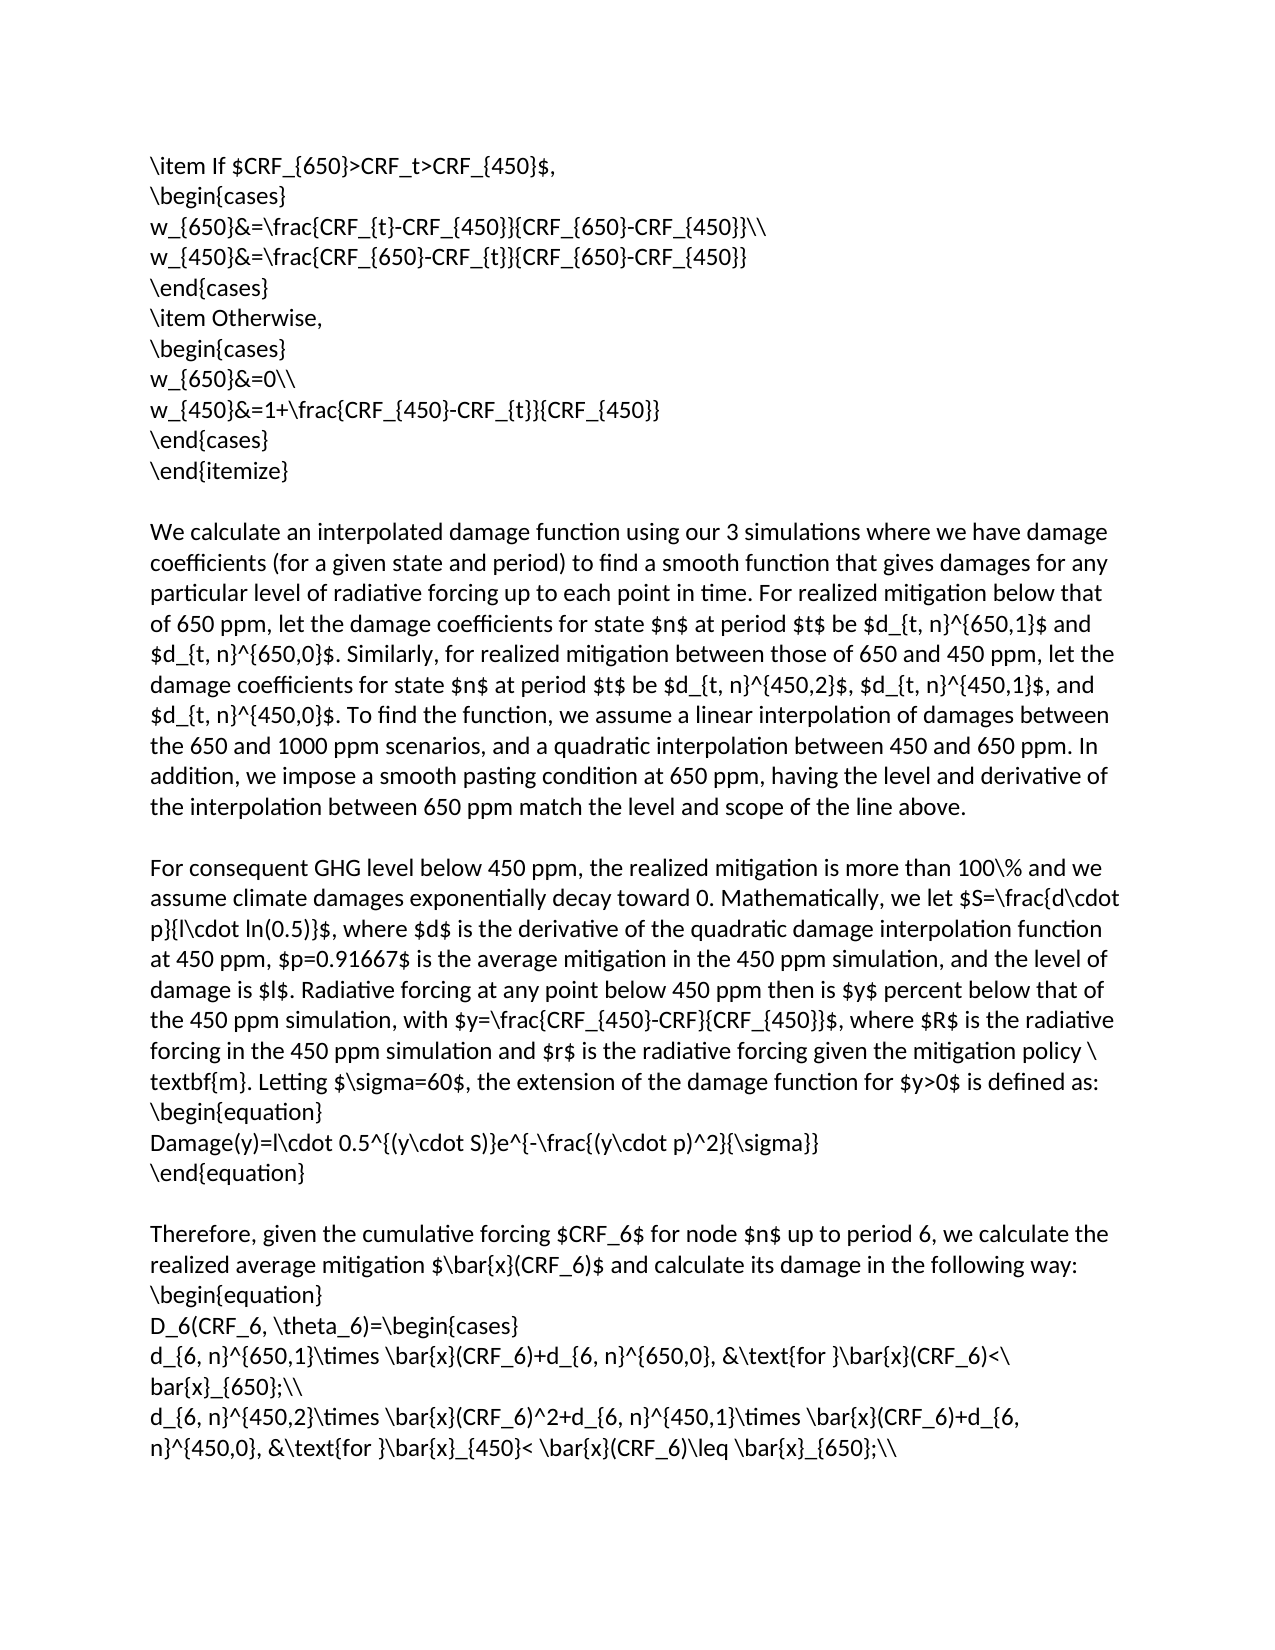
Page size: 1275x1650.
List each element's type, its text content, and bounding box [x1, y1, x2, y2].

text \begin{cases} [150, 181, 1125, 211]
text \begin{equation} [150, 1096, 1125, 1127]
text w_{650}&=\frac{CRF_{t}-CRF_{450}}{CRF_{650}-CRF_{450}}\\ [150, 211, 1125, 242]
text \end{equation} [150, 1157, 1125, 1188]
text w_{450}&=1+\frac{CRF_{450}-CRF_{t}}{CRF_{450}} [150, 394, 1125, 425]
text \end{cases} [150, 272, 1125, 303]
text d_{6, n}^{450,2}\times \bar{x}(CRF_6)^2+d_{6, n}^{450,1}\times \bar{x}(CRF_6)+d_{6, n}^{450,0}, &\text{for }\bar{x}_{450}< \bar{x}(CRF_6)\leq \bar{x}_{650};\\ [150, 1401, 1125, 1462]
text \item If $CRF_{650}>CRF_t>CRF_{450}$, [150, 150, 1125, 181]
text w_{450}&=\frac{CRF_{650}-CRF_{t}}{CRF_{650}-CRF_{450}} [150, 242, 1125, 272]
text \item Otherwise, [150, 303, 1125, 333]
text \begin{equation} [150, 1279, 1125, 1310]
text d_{6, n}^{650,1}\times \bar{x}(CRF_6)+d_{6, n}^{650,0}, &\text{for }\bar{x}(CRF_6)<\bar{x}_{650};\\ [150, 1340, 1125, 1401]
text w_{650}&=0\\ [150, 364, 1125, 394]
text D_6(CRF_6, \theta_6)=\begin{cases} [150, 1310, 1125, 1340]
text We calculate an interpolated damage function using our 3 simulations where we have damage coefficients (for a given state and period) to find a smooth function that gives damages for any particular level of radiative forcing up to each point in time. For realized mitigation below that of 650 ppm, let the damage coefficients for state $n$ at period $t$ be $d_{t, n}^{650,1}$ and $d_{t, n}^{650,0}$. Similarly, for realized mitigation between those of 650 and 450 ppm, let the damage coefficients for state $n$ at period $t$ be $d_{t, n}^{450,2}$, $d_{t, n}^{450,1}$, and $d_{t, n}^{450,0}$. To find the function, we assume a linear interpolation of damages between the 650 and 1000 ppm scenarios, and a quadratic interpolation between 450 and 650 ppm. In addition, we impose a smooth pasting condition at 650 ppm, having the level and derivative of the interpolation between 650 ppm match the level and scope of the line above. [150, 516, 1125, 821]
text Damage(y)=l\cdot 0.5^{(y\cdot S)}e^{-\frac{(y\cdot p)^2}{\sigma}} [150, 1127, 1125, 1157]
text \end{cases} [150, 425, 1125, 455]
text \end{itemize} [150, 455, 1125, 486]
text Therefore, given the cumulative forcing $CRF_6$ for node $n$ up to period 6, we calculate the realized average mitigation $\bar{x}(CRF_6)$ and calculate its damage in the following way: [150, 1218, 1125, 1279]
text For consequent GHG level below 450 ppm, the realized mitigation is more than 100\% and we assume climate damages exponentially decay toward 0. Mathematically, we let $S=\frac{d\cdot p}{l\cdot ln(0.5)}$, where $d$ is the derivative of the quadratic damage interpolation function at 450 ppm, $p=0.91667$ is the average mitigation in the 450 ppm simulation, and the level of damage is $l$. Radiative forcing at any point below 450 ppm then is $y$ percent below that of the 450 ppm simulation, with $y=\frac{CRF_{450}-CRF}{CRF_{450}}$, where $R$ is the radiative forcing in the 450 ppm simulation and $r$ is the radiative forcing given the mitigation policy \textbf{m}. Letting $\sigma=60$, the extension of the damage function for $y>0$ is defined as: [150, 852, 1125, 1096]
text \begin{cases} [150, 333, 1125, 364]
